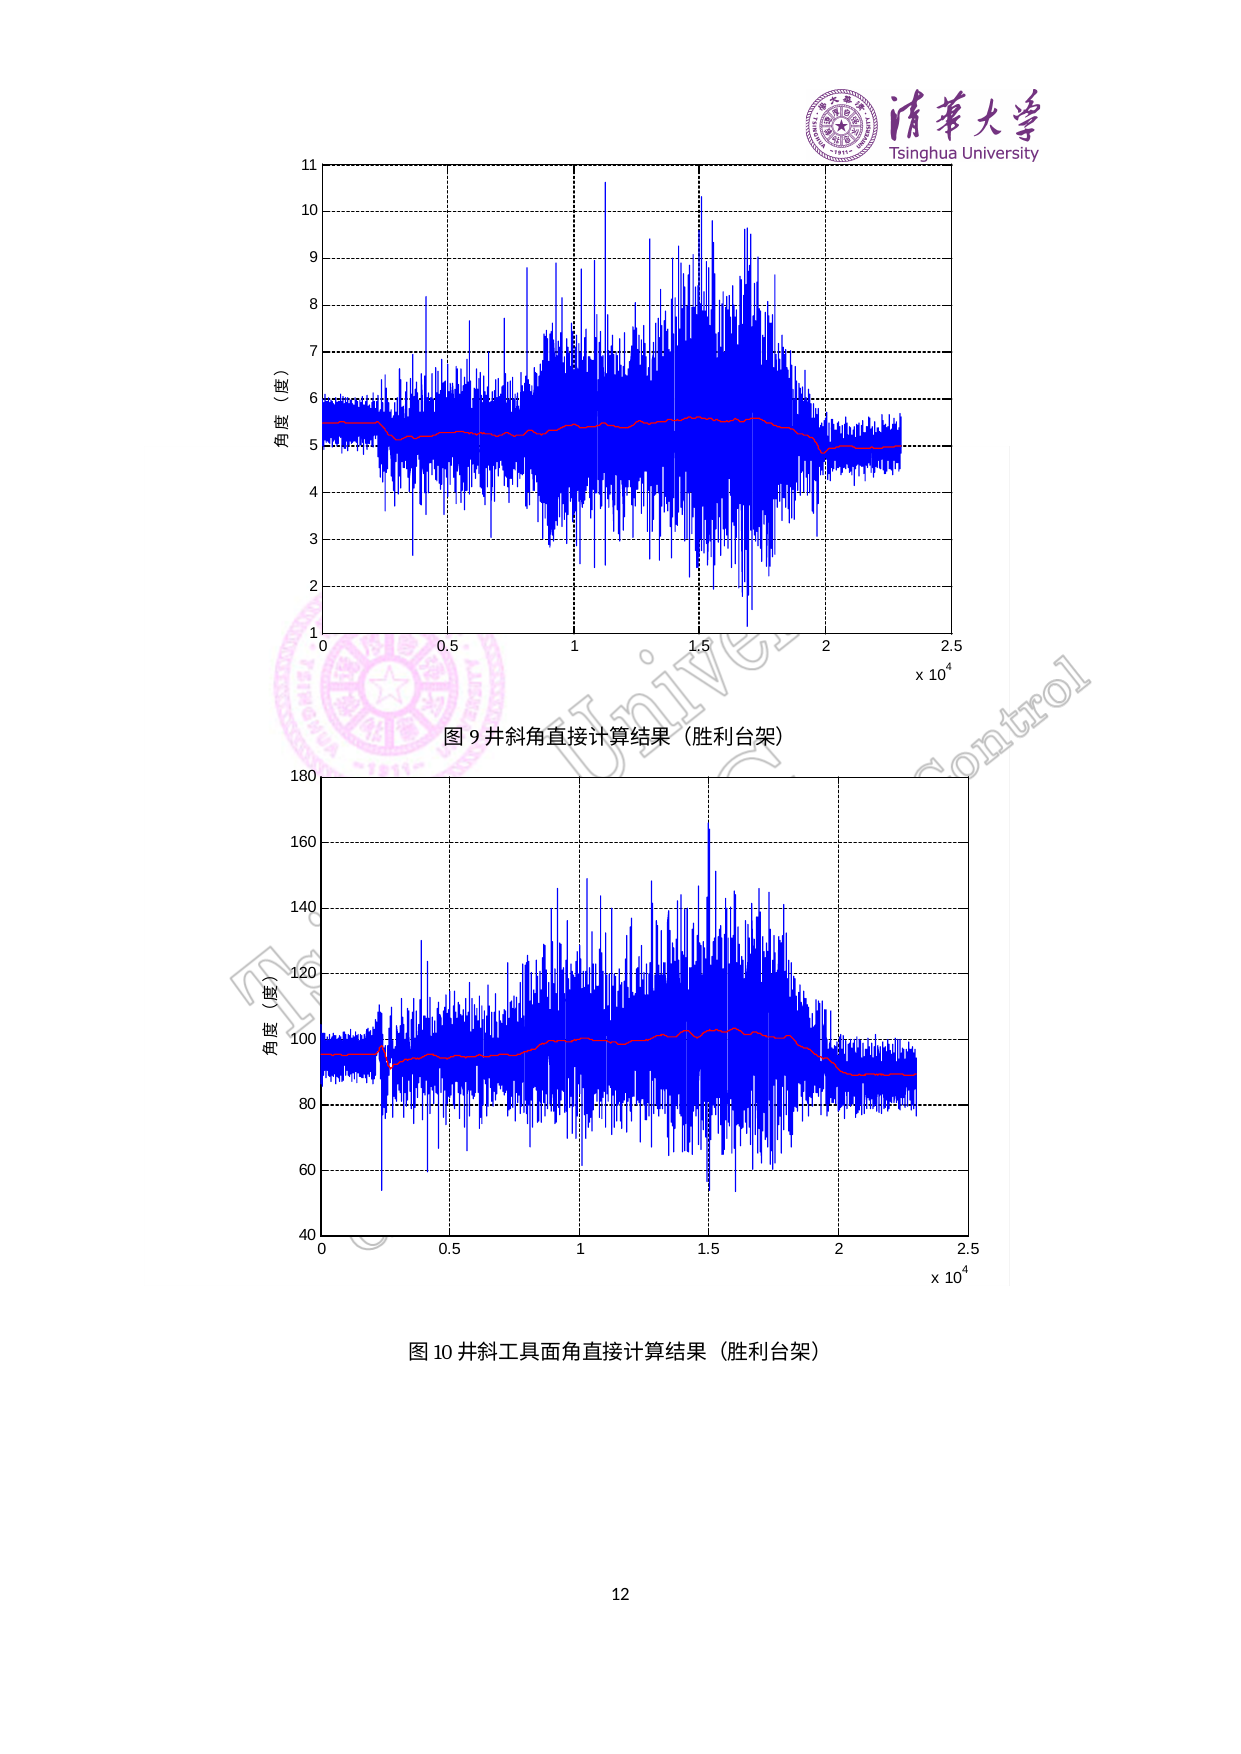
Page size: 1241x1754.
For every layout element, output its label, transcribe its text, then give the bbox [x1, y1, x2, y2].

text 图 9 井斜角直接计算结果（胜利台架） [187, 719, 1053, 751]
text 图 10 井斜工具面角直接计算结果（胜利台架） [187, 1334, 1053, 1367]
picture [143, 445, 1098, 1287]
picture [805, 89, 1041, 162]
